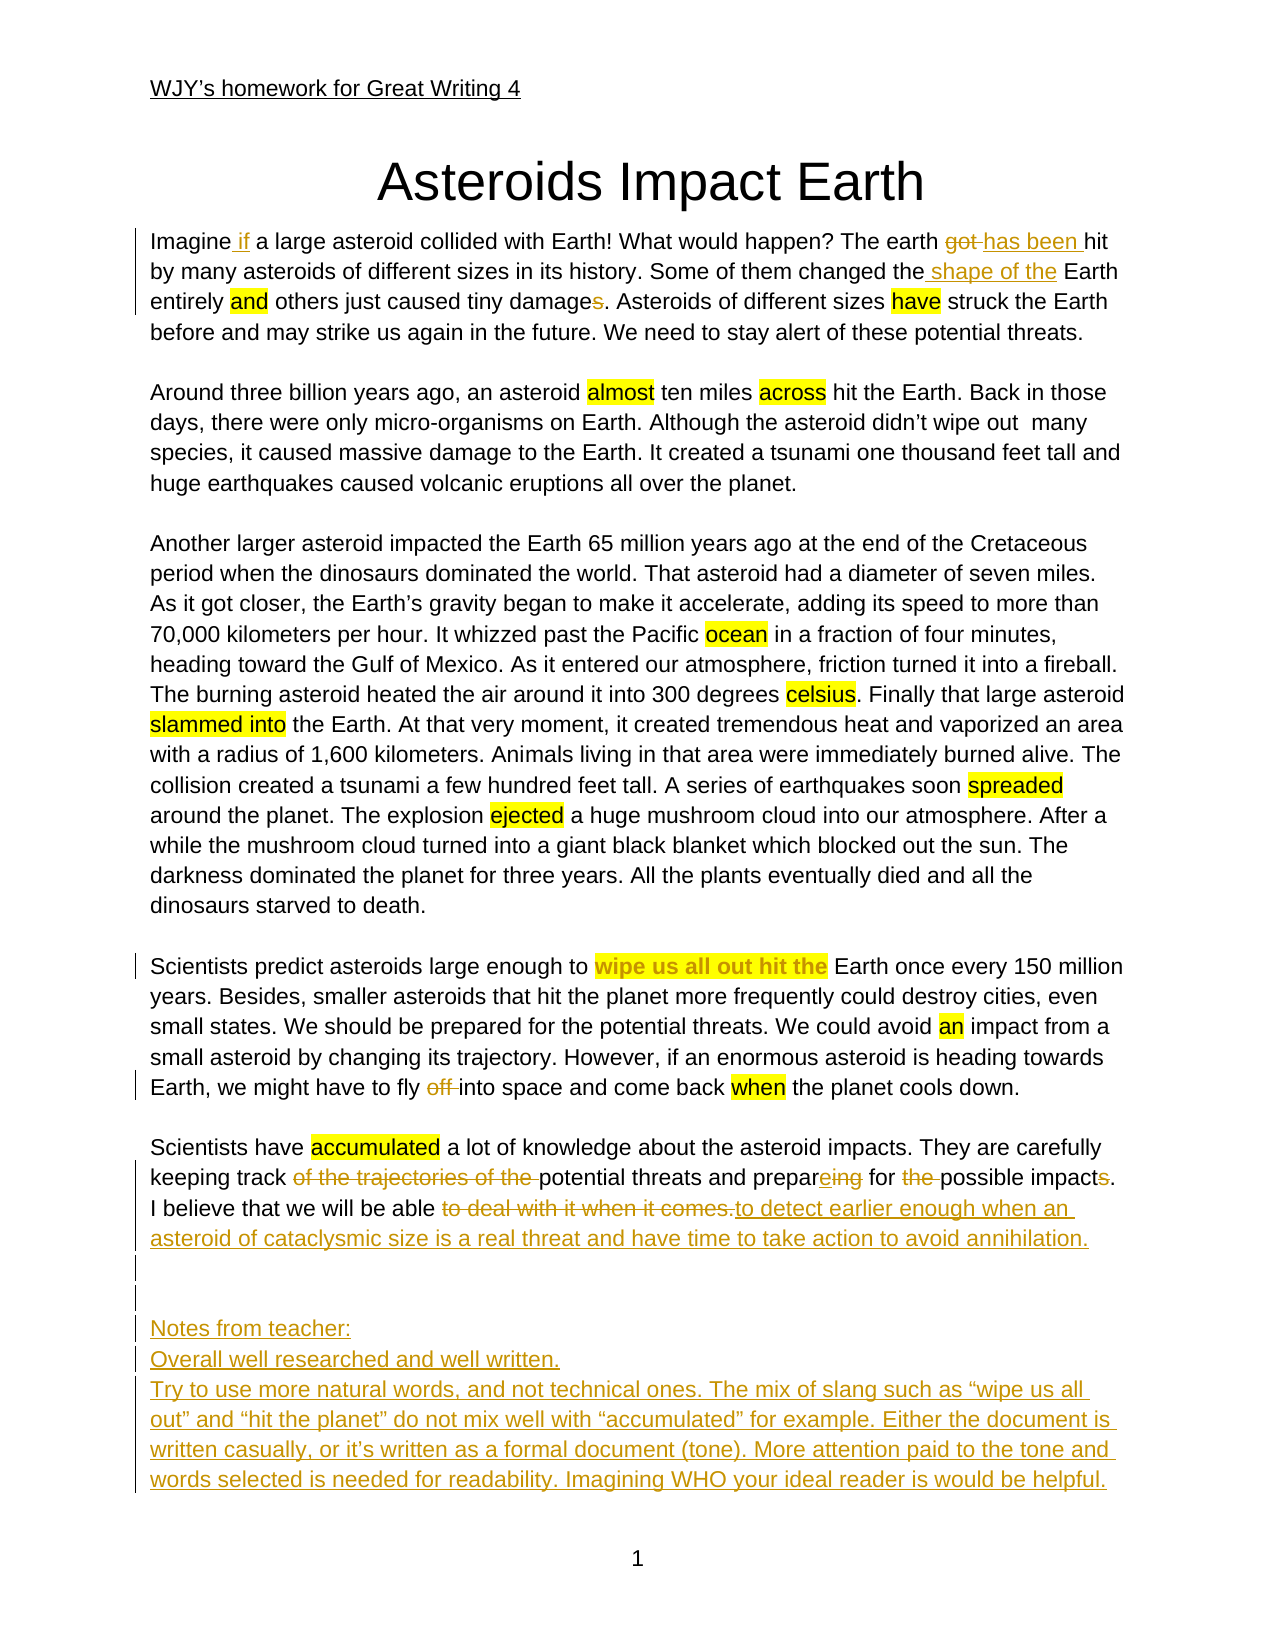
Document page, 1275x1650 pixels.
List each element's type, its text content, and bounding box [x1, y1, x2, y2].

title Asteroids Impact Earth [178, 150, 1125, 212]
text Scientists have accumulated a lot of knowledge about the asteroid impacts. They are carefully keeping track potential threats and prepar for possible impact. I believe that we will be able [150, 1134, 1125, 1251]
text Imagine a large asteroid collided with Earth! What would happen? The earth hit by many asteroids of different sizes in its history. Some of them changed the Earth entirely and others just caused tiny damage. Asteroids of different sizes have struck the Earth before and may strike us again in the future. We need to stay alert of these potential threats. [150, 228, 1125, 345]
text Another larger asteroid impacted the Earth 65 million years ago at the end of the Cretaceous period when the dinosaurs dominated the world. That asteroid had a diameter of seven miles. As it got closer, the Earth’s gravity began to make it accelerate, adding its speed to more than 70,000 kilometers per hour. It whizzed past the Pacific ocean in a fraction of four minutes, heading toward the Gulf of Mexico. As it entered our atmosphere, friction turned it into a fireball. The burning asteroid heated the air around it into 300 degrees celsius. Finally that large asteroid slammed into the Earth. At that very moment, it created tremendous heat and vaporized an area with a radius of 1,600 kilometers. Ani mals living in that area were immediately burned alive. The collision created a tsunami a few hundred feet tall. A series of earthquakes soon spreaded around the planet. The explosion ejected a huge mushroom cloud into our atmosphere. After a while the mushroom cloud turned into a giant black blanket which blocked out the sun. The darkness dominated the planet for three years. All the plants eventually died and all the dinosaurs starved to death. [150, 530, 1125, 919]
text Around three billion years ago, an asteroid almost ten miles across hit the Earth. Back in those days, there were only micro-organisms on Earth. Although the asteroid didn’t wipe out many species, it caused massive damage to the Earth. It created a tsunami one thousand feet tall and huge earthquakes caused volcanic eruptions all over the planet. [150, 379, 1125, 496]
text Scientists predict asteroids large enough to wipe us all out hit the Earth once every 150 million years. Besides, smaller asteroids that hit the planet more frequently could destroy cities, even small states. We should be prepared for the potential threats. We could avoid an impact from a small asteroid by changing its trajectory. However, if an enormous asteroid is heading towards Earth, we might have to fly into space and come back when the planet cools down. [150, 953, 1125, 1100]
